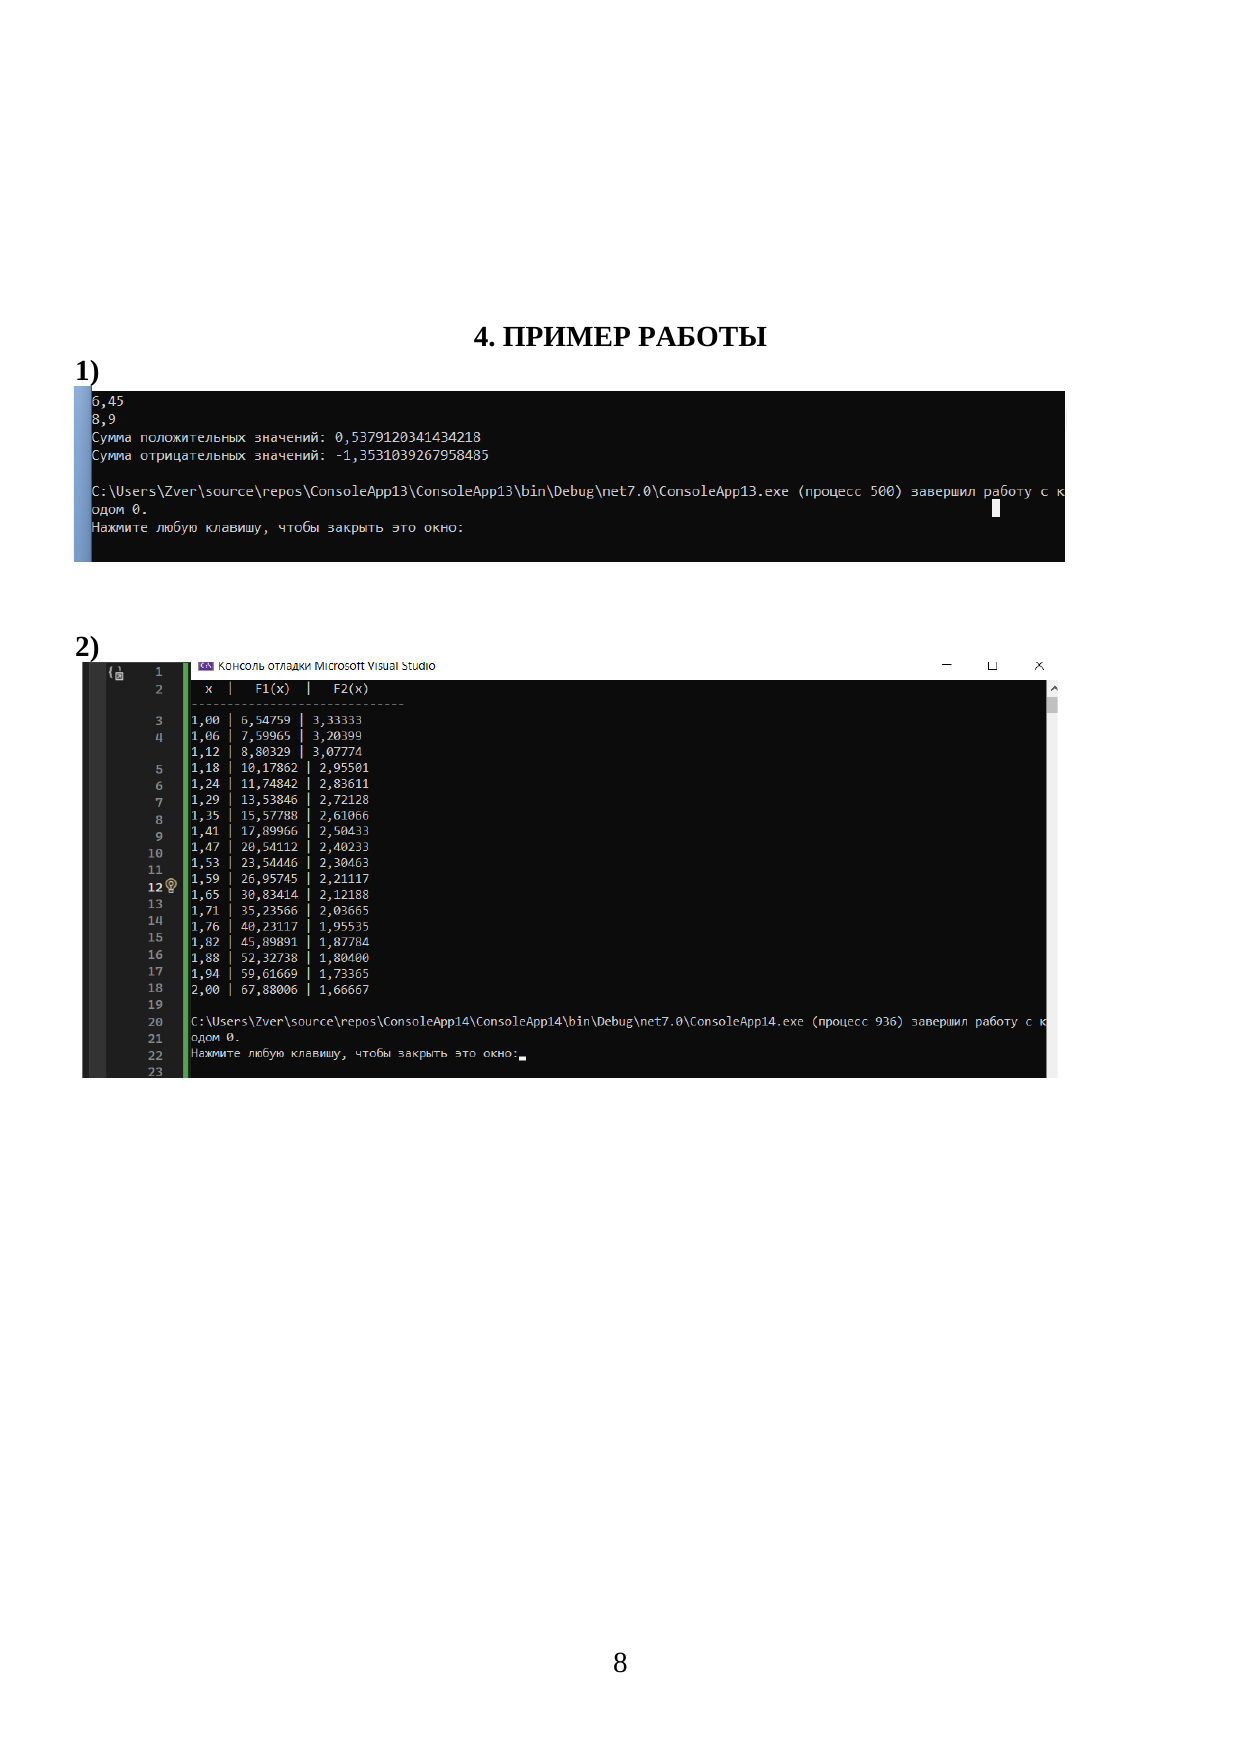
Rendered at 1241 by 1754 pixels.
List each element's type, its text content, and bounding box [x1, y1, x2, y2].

text 4. ПРИМЕР РАБОТЫ [103, 319, 1137, 353]
picture [82, 662, 1058, 1078]
text 2) [74, 629, 1093, 662]
picture [73, 386, 1067, 562]
